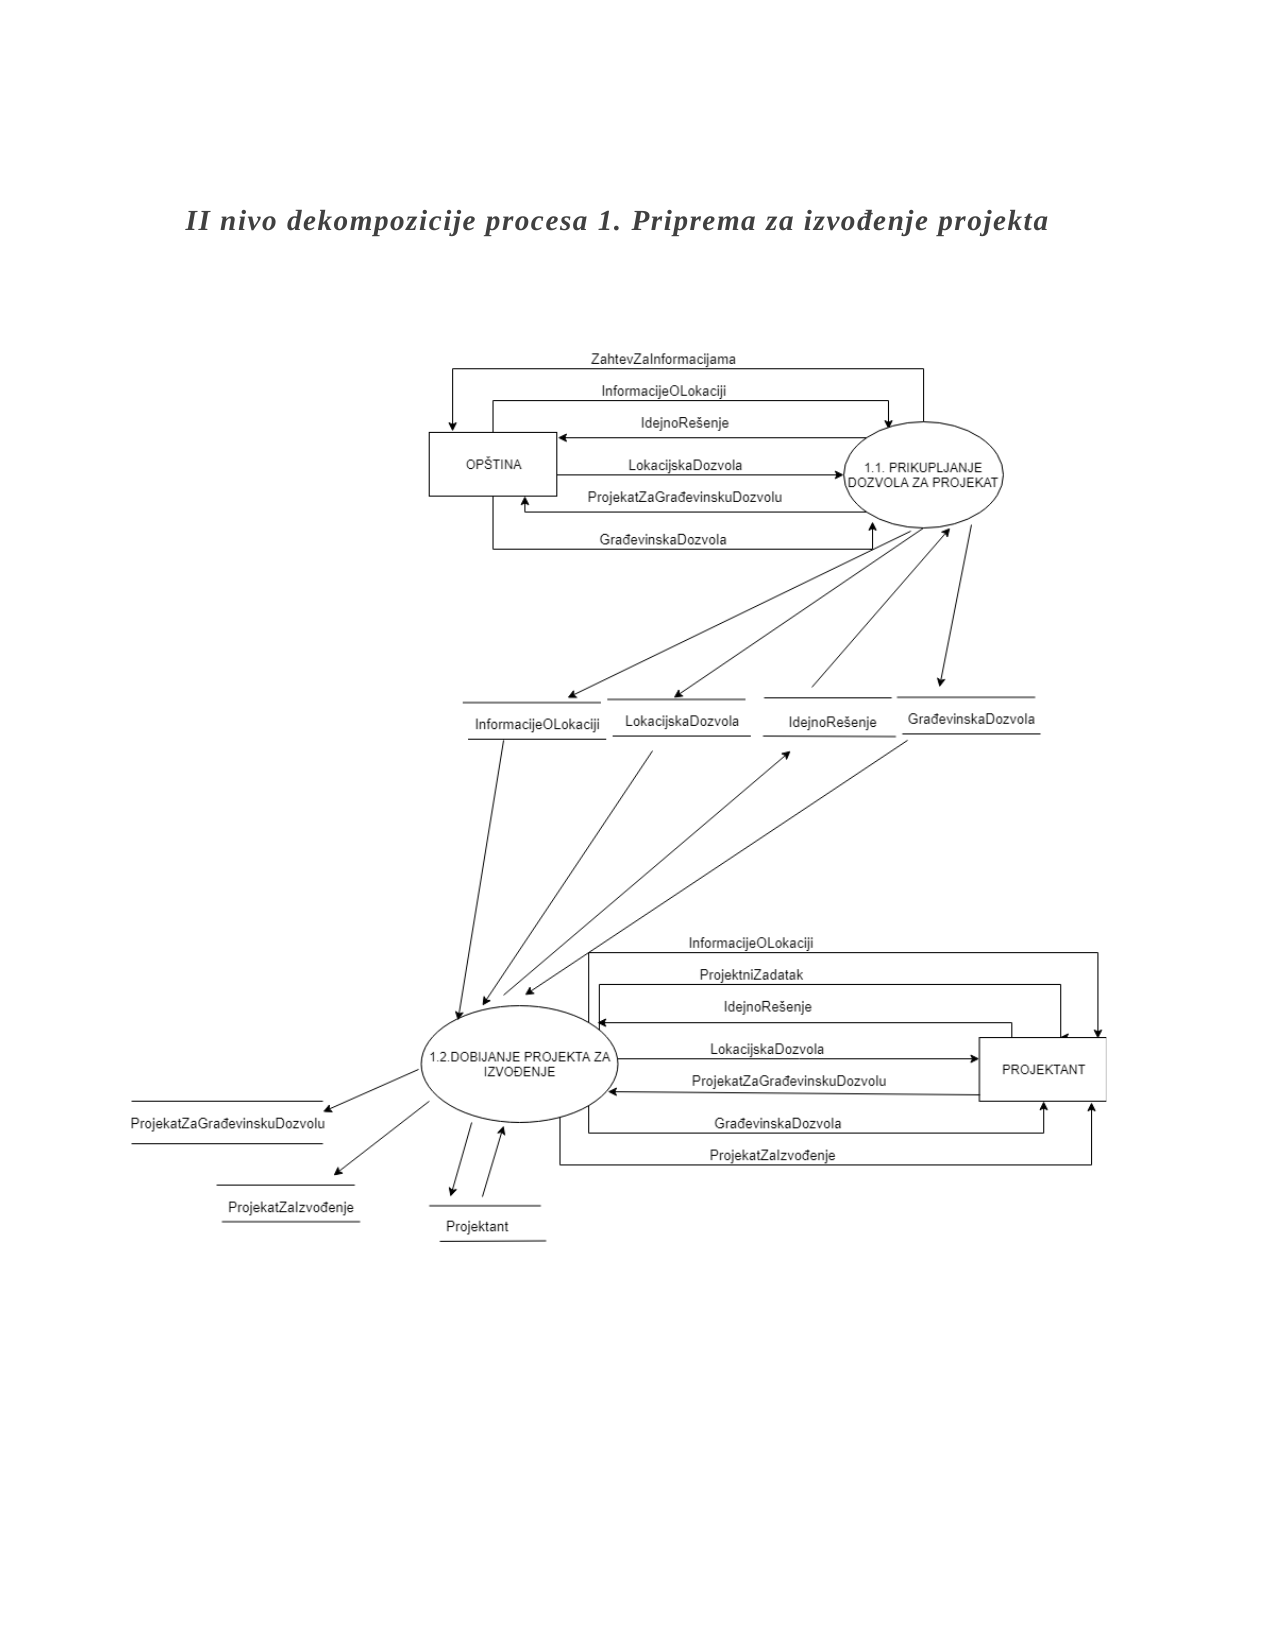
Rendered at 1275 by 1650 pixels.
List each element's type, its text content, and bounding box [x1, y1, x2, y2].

subtitle II nivo dekompozicije procesa 1. Priprema za izvođenje projekta [150, 203, 1125, 236]
picture [130, 347, 1107, 1243]
